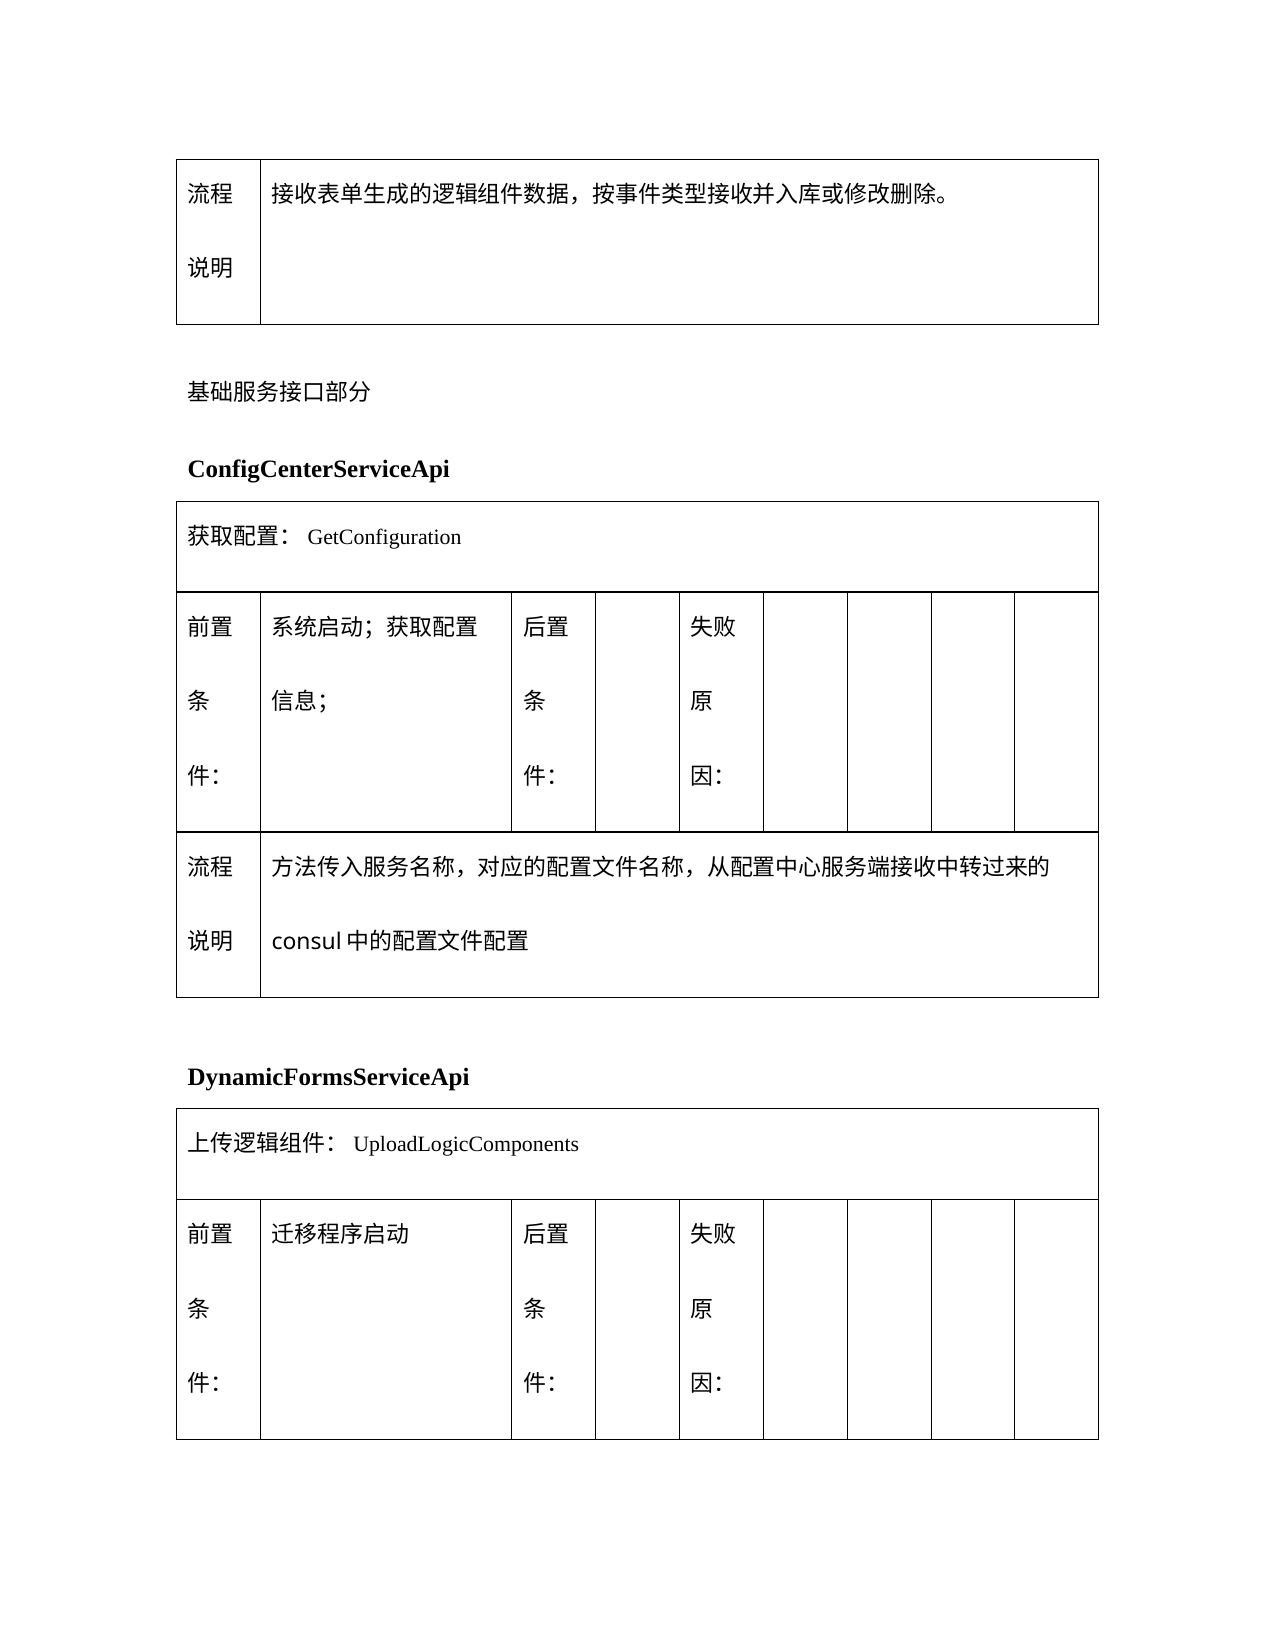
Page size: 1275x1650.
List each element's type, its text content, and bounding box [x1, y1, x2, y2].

table_cell [596, 593, 679, 831]
table_cell [596, 1200, 679, 1439]
table_cell 前置条件： [177, 1200, 260, 1439]
table_cell 失败原因： [680, 593, 763, 831]
table_cell 后置条件： [512, 593, 595, 831]
table_cell 系统启动；获取配置信息； [261, 593, 511, 831]
table_cell [932, 1200, 1014, 1439]
table_cell [1015, 1200, 1098, 1439]
table_cell 流程说明 [177, 160, 260, 324]
table_cell 后置条件： [512, 1200, 595, 1439]
subtitle ConfigCenterServiceApi [187, 452, 1087, 485]
text 基础服务接口部分 [187, 358, 1087, 423]
table_cell 方法传入服务名称，对应的配置文件名称，从配置中心服务端接收中转过来的consul中的配置文件配置 [261, 833, 1098, 997]
table_cell 前置条件： [177, 593, 260, 831]
table_cell 接收表单生成的逻辑组件数据，按事件类型接收并入库或修改删除。 [261, 160, 1098, 324]
table_cell [932, 593, 1014, 831]
table_cell [848, 593, 931, 831]
table_header 获取配置： GetConfiguration [177, 502, 1098, 591]
table_cell [764, 1200, 847, 1439]
table_cell 迁移程序启动 [261, 1200, 511, 1439]
table_cell [848, 1200, 931, 1439]
table_cell 流程说明 [177, 833, 260, 997]
table_header 上传逻辑组件： UploadLogicComponents [177, 1109, 1098, 1199]
table_cell [1015, 593, 1098, 831]
table_cell [764, 593, 847, 831]
table_cell 失败原因： [680, 1200, 763, 1439]
subtitle DynamicFormsServiceApi [187, 1060, 1087, 1092]
